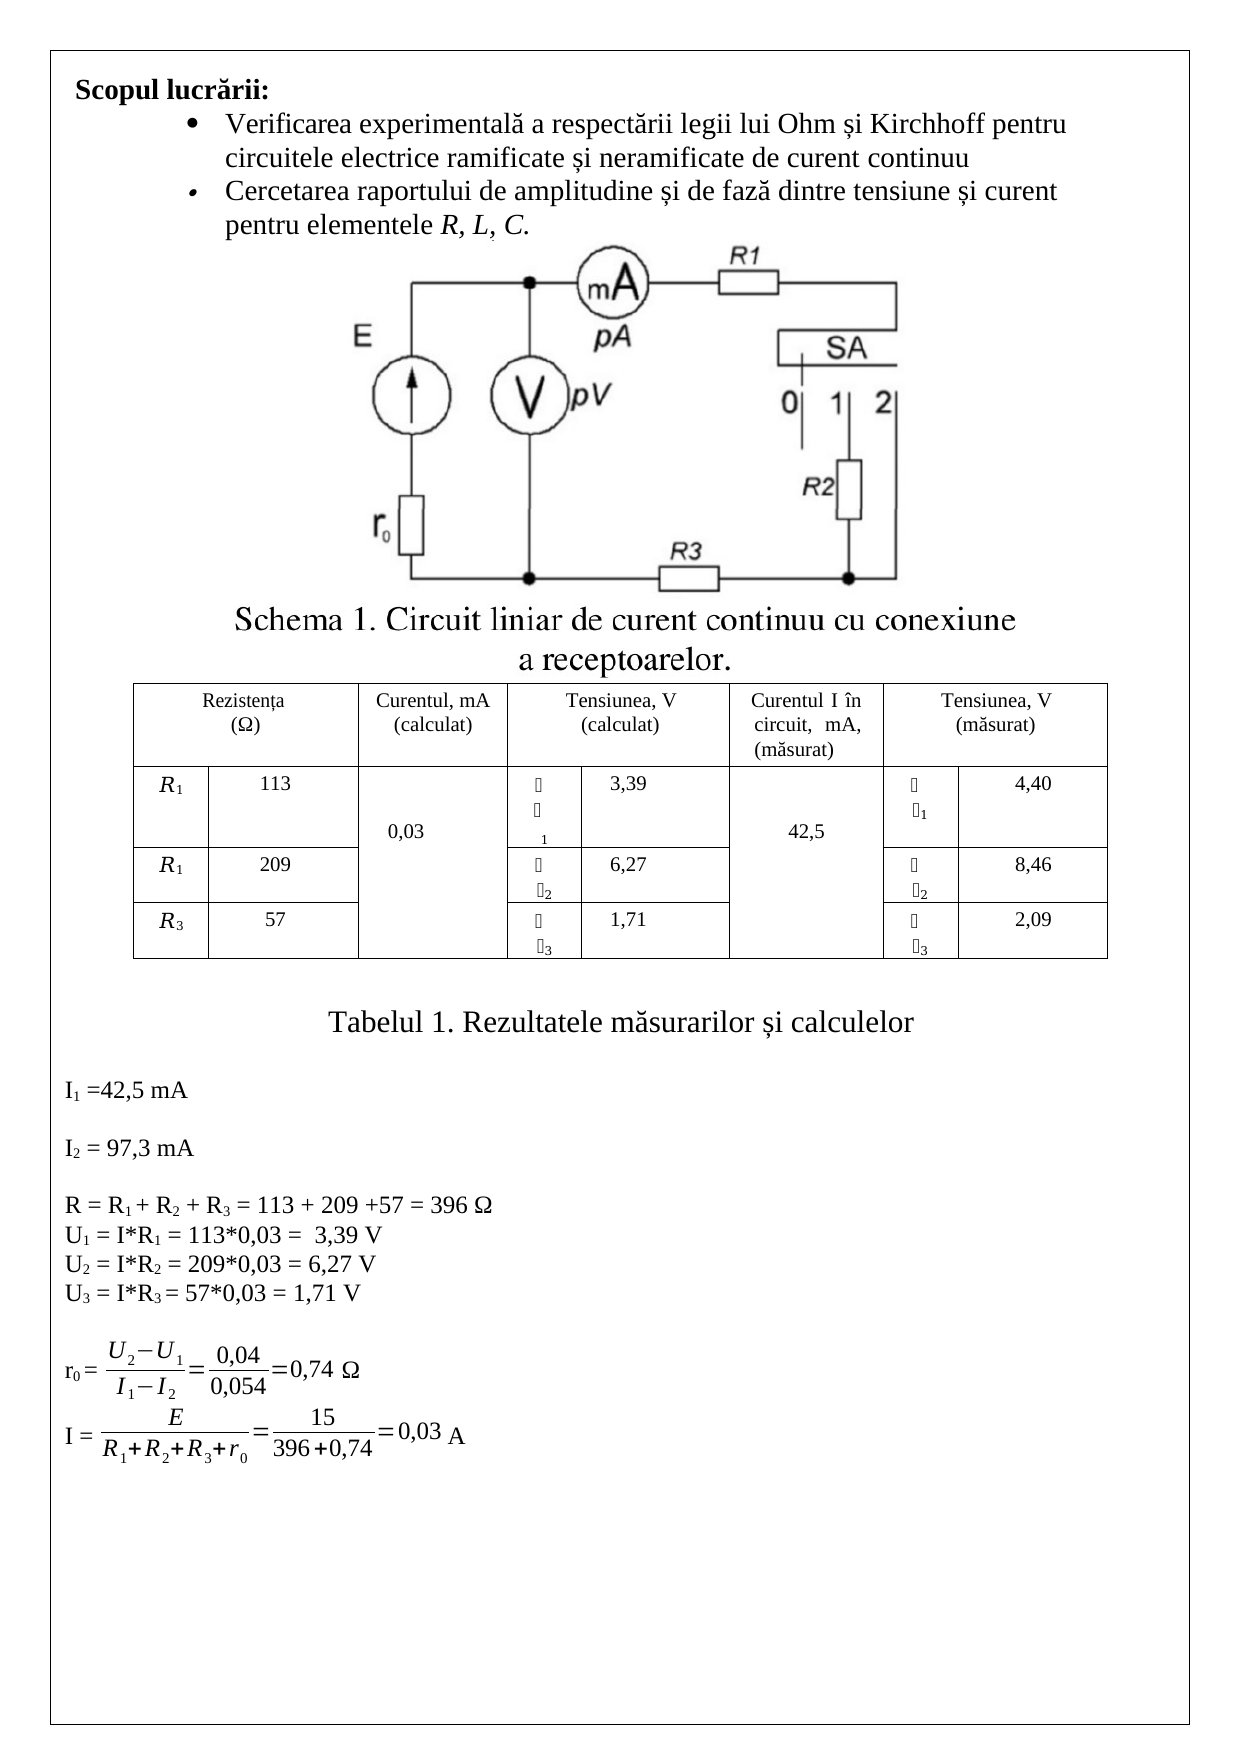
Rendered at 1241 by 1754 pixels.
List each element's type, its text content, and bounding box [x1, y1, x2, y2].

table_cell 42,5 [730, 767, 883, 957]
table_header Tensiunea, V (calculat) [508, 684, 729, 766]
text U3 = I*R3 = 57*0,03 = 1,71 V [64, 1278, 1178, 1307]
table_cell 6,27 [582, 848, 729, 902]
text I1 =42,5 mA [64, 1076, 1178, 1104]
table_cell 𝑅3 [134, 903, 208, 957]
table_header Curentul I în circuit, mA, (măsurat) [730, 684, 883, 766]
table_cell 8,46 [959, 848, 1107, 902]
table_cell 𝑈3 [884, 903, 958, 957]
text r0 = Ω [64, 1337, 1178, 1403]
table_cell 𝑈1 [508, 767, 581, 847]
table_cell 𝑅1 [134, 848, 208, 902]
table_cell 𝑈3 [508, 903, 581, 957]
text I = A [64, 1404, 1178, 1466]
list Verificarea experimentală a respectării legii lui Ohm și Kirchhoff pentru circuitele electrice ramificate și neramificate de curent continuu [187, 106, 1067, 173]
text I2 = 97,3 mA [64, 1133, 1178, 1162]
text R = R1 + R2 + R3 = 113 + 209 +57 = 396 Ω [64, 1191, 1178, 1219]
table_cell 113 [209, 767, 358, 847]
table_cell 𝑈2 [508, 848, 581, 902]
table_cell 𝑈1 [884, 767, 958, 847]
table_header Tensiunea, V (măsurat) [884, 684, 1107, 766]
table_cell 2,09 [959, 903, 1107, 957]
table_cell 𝑈2 [884, 848, 958, 902]
table_cell 209 [209, 848, 358, 902]
table_cell 3,39 [582, 767, 729, 847]
list Cercetarea raportului de amplitudine și de fază dintre tensiune și curent pentru elementele R, L, C. [187, 173, 1139, 240]
table_cell 57 [209, 903, 358, 957]
table_header Curentul, mA (calculat) [359, 684, 507, 766]
table_cell 1,71 [582, 903, 729, 957]
table_header Rezistența (Ω) [134, 684, 358, 766]
table_cell 4,40 [959, 767, 1107, 847]
picture [235, 240, 1016, 678]
subtitle Scopul lucrării: [75, 73, 1178, 106]
text Tabelul 1. Rezultatele măsurarilor și calculelor [64, 1004, 1178, 1039]
text U1 = I*R1 = 113*0,03 = 3,39 V [64, 1220, 1178, 1248]
text U2 = I*R2 = 209*0,03 = 6,27 V [64, 1249, 1178, 1278]
table_cell 0,03 [359, 767, 507, 957]
table_cell 𝑅1 [134, 767, 208, 847]
